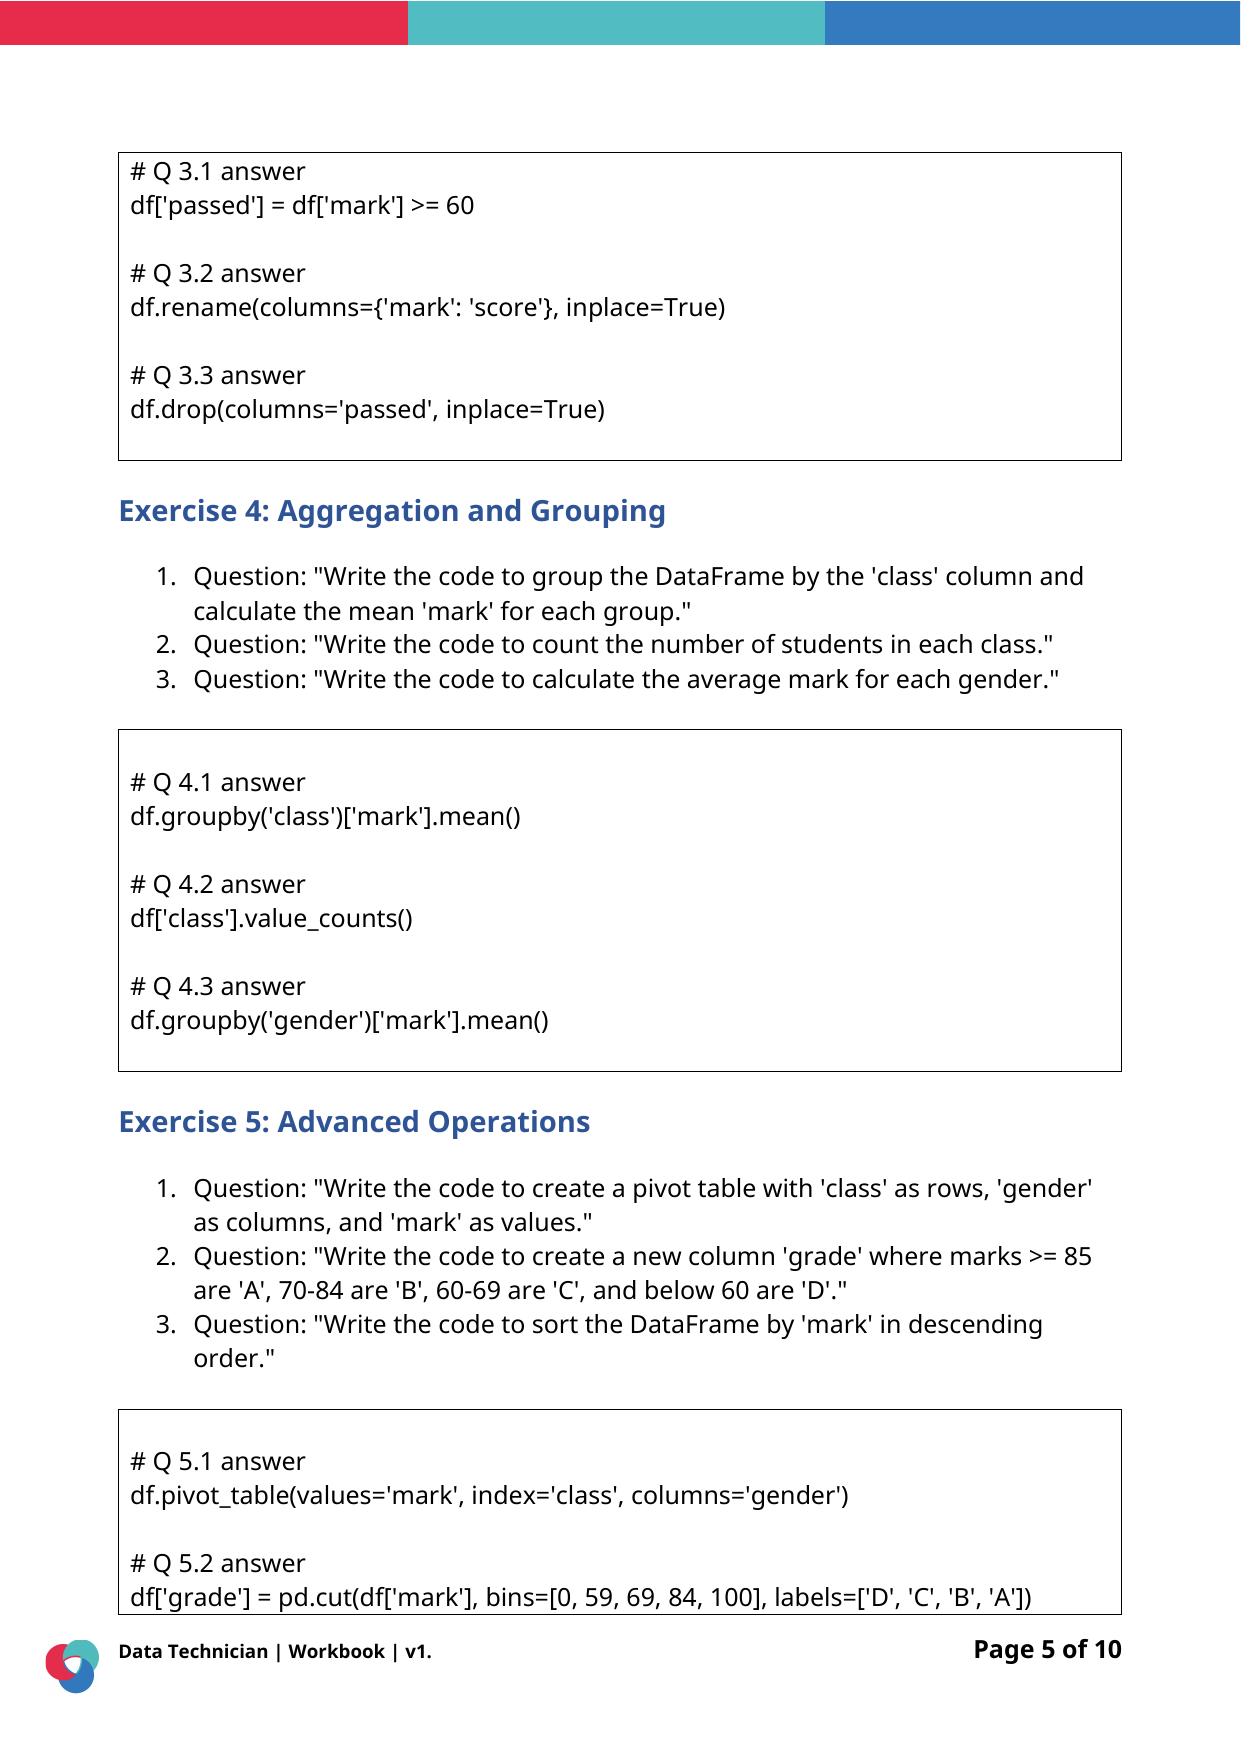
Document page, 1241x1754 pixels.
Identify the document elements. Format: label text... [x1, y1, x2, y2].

list Question: "Write the code to count the number of students in each class." [156, 627, 1122, 661]
list Question: "Write the code to calculate the average mark for each gender." [156, 661, 1122, 695]
list Question: "Write the code to group the DataFrame by the 'class' column and calculate the mean 'mark' for each group." [156, 559, 1122, 627]
table_header # Q 4.1 answer df.groupby('class')['mark'].mean() # Q 4.2 answer df['class'].value_counts() # Q 4.3 answer df.groupby('gender')['mark'].mean() [119, 730, 1121, 1071]
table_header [119, 1410, 1121, 1614]
list Question: "Write the code to create a new column 'grade' where marks >= 85 are 'A', 70-84 are 'B', 60-69 are 'C', and below 60 are 'D'." [156, 1238, 1122, 1307]
list Question: "Write the code to create a pivot table with 'class' as rows, 'gender' as columns, and 'mark' as values." [156, 1170, 1122, 1238]
subtitle Exercise 5: Advanced Operations [118, 1101, 1122, 1141]
picture [45, 1640, 100, 1694]
table_header # Q 3.1 answer df['passed'] = df['mark'] >= 60 # Q 3.2 answer df.rename(columns={'mark': 'score'}, inplace=True) # Q 3.3 answer df.drop(columns='passed', inplace=True) [119, 153, 1121, 460]
list Question: "Write the code to sort the DataFrame by 'mark' in descending order." [156, 1307, 1122, 1375]
subtitle Exercise 4: Aggregation and Grouping [118, 490, 1122, 530]
